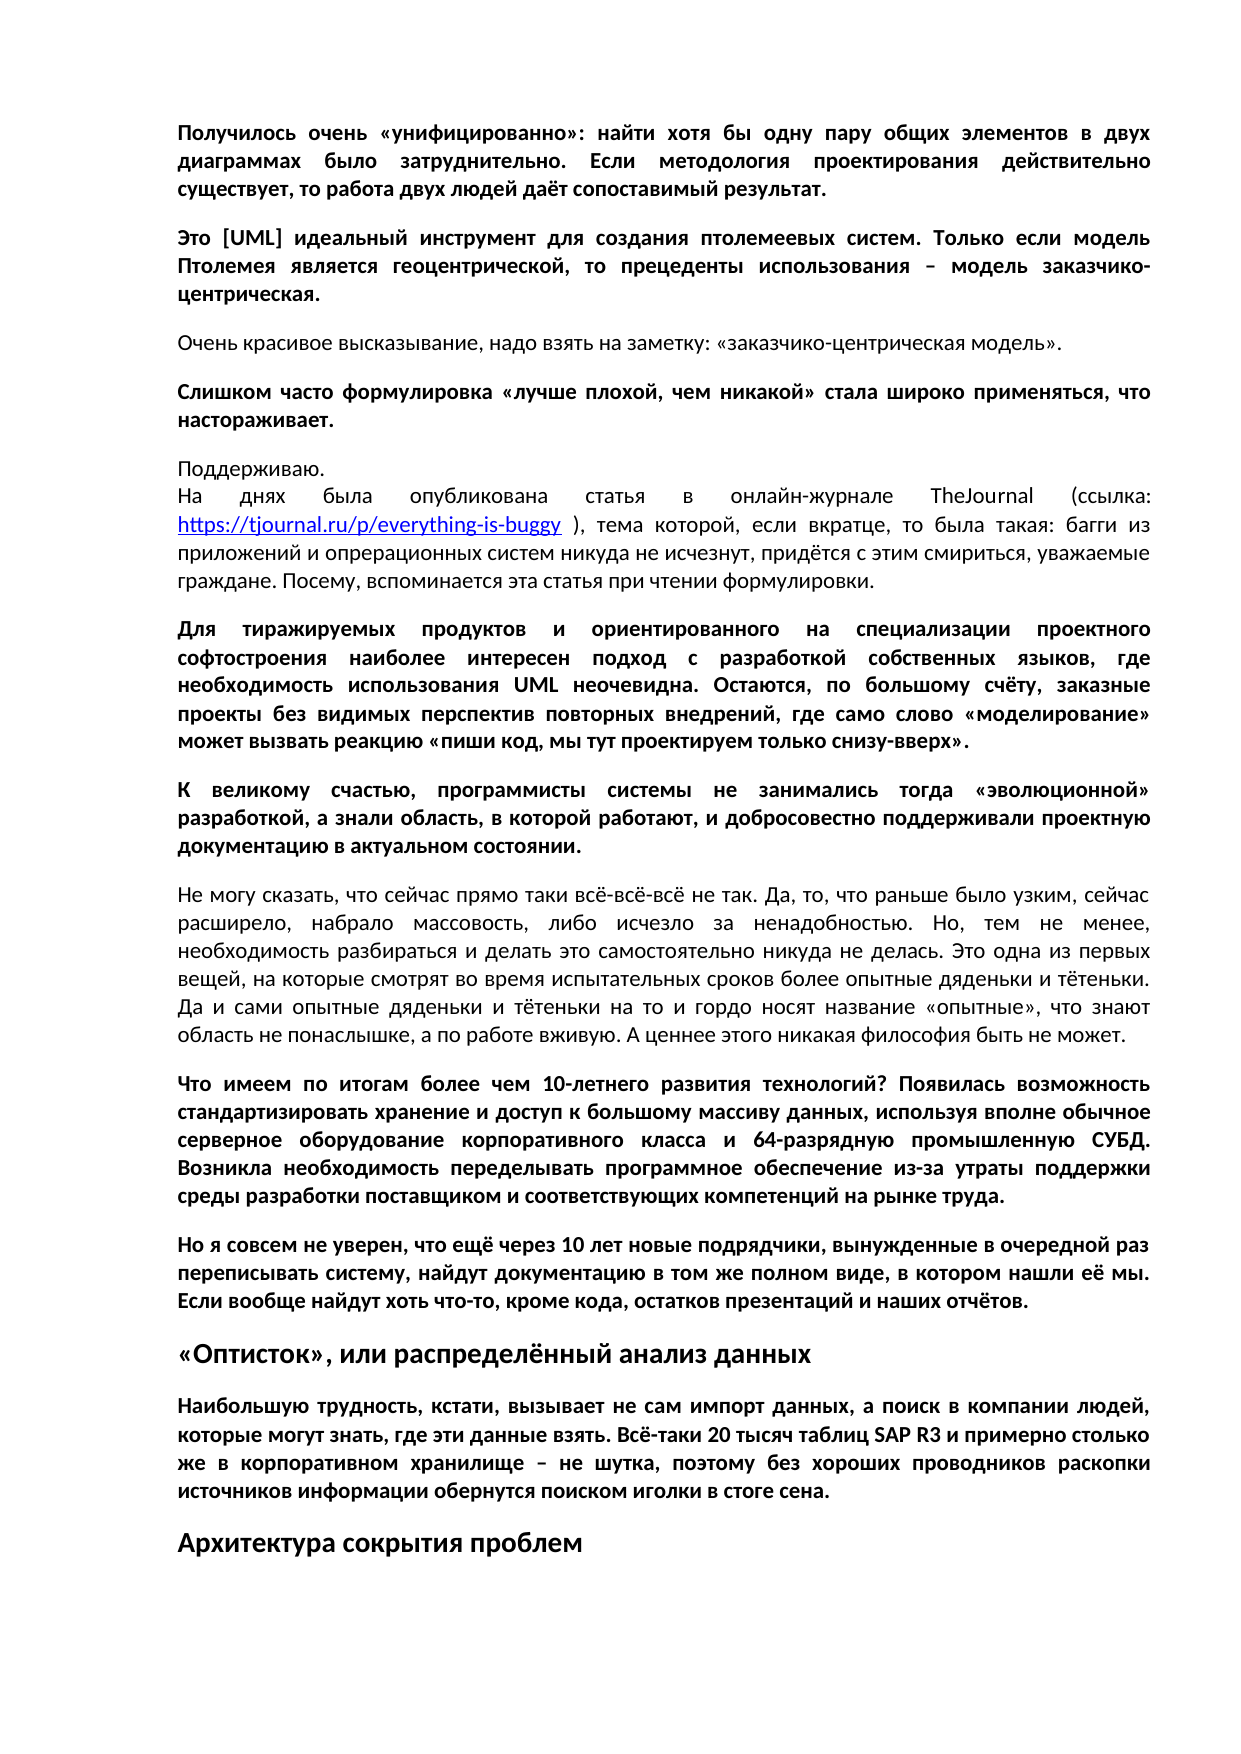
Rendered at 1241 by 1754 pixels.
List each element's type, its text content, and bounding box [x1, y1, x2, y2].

text Поддерживаю. На днях была опубликована статья в онлайн-журнале TheJournal (ссылка: https://tjournal.ru/p/everything-is-buggy ), тема которой, если вкратце, то была такая: багги из приложений и опрерационных систем никуда не исчезнут, придётся с этим смириться, уважаемые граждане. Посему, вспоминается эта статья при чтении формулировки. [177, 454, 1152, 594]
text Наибольшую трудность, кстати, вызывает не сам импорт данных, а поиск в компании людей, которые могут знать, где эти данные взять. Всё-таки 20 тысяч таблиц SAP R3 и примерно столько же в корпоративном хранилище – не шутка, поэтому без хороших проводников раскопки источников информации обернутся поиском иголки в стоге сена. [177, 1392, 1152, 1504]
text Очень красивое высказывание, надо взять на заметку: «заказчико-центрическая модель». [177, 328, 1152, 356]
text Что имеем по итогам более чем 10-летнего развития технологий? Появилась возможность стандартизировать хранение и доступ к большому массиву данных, используя вполне обычное серверное оборудование корпоративного класса и 64-разрядную промышленную СУБД. Возникла необходимость переделывать программное обеспечение из-за утраты поддержки среды разработки поставщиком и соответствующих компетенций на рынке труда. [177, 1069, 1152, 1209]
text «Оптисток», или распределённый анализ данных [177, 1335, 1152, 1371]
text Для тиражируемых продуктов и ориентированного на специализации проектного софтостроения наиболее интересен подход с разработкой собственных языков, где необходимость использования UML неочевидна. Остаются, по большому счёту, заказные проекты без видимых перспектив повторных внедрений, где само слово «моделирование» может вызвать реакцию «пиши код, мы тут проектируем только снизу-вверх». [177, 614, 1152, 755]
text Архитектура сокрытия проблем [177, 1524, 1152, 1560]
text К великому счастью, программисты системы не занимались тогда «эволюционной» разработкой, а знали область, в которой работают, и добросовестно поддерживали проектную документацию в актуальном состоянии. [177, 776, 1152, 859]
text Это [UML] идеальный инструмент для создания птолемеевых систем. Только если модель Птолемея является геоцентрической, то прецеденты использования – модель заказчико-центрическая. [177, 223, 1152, 307]
text Не могу сказать, что сейчас прямо таки всё-всё-всё не так. Да, то, что раньше было узким, сейчас расширело, набрало массовость, либо исчезло за ненадобностью. Но, тем не менее, необходимость разбираться и делать это самостоятельно никуда не делась. Это одна из первых вещей, на которые смотрят во время испытательных сроков более опытные дяденьки и тётеньки. Да и сами опытные дяденьки и тётеньки на то и гордо носят название «опытные», что знают область не понаслышке, а по работе вживую. А ценнее этого никакая философия быть не может. [177, 880, 1152, 1048]
text Слишком часто формулировка «лучше плохой, чем никакой» стала широко применяться, что настораживает. [177, 377, 1152, 433]
